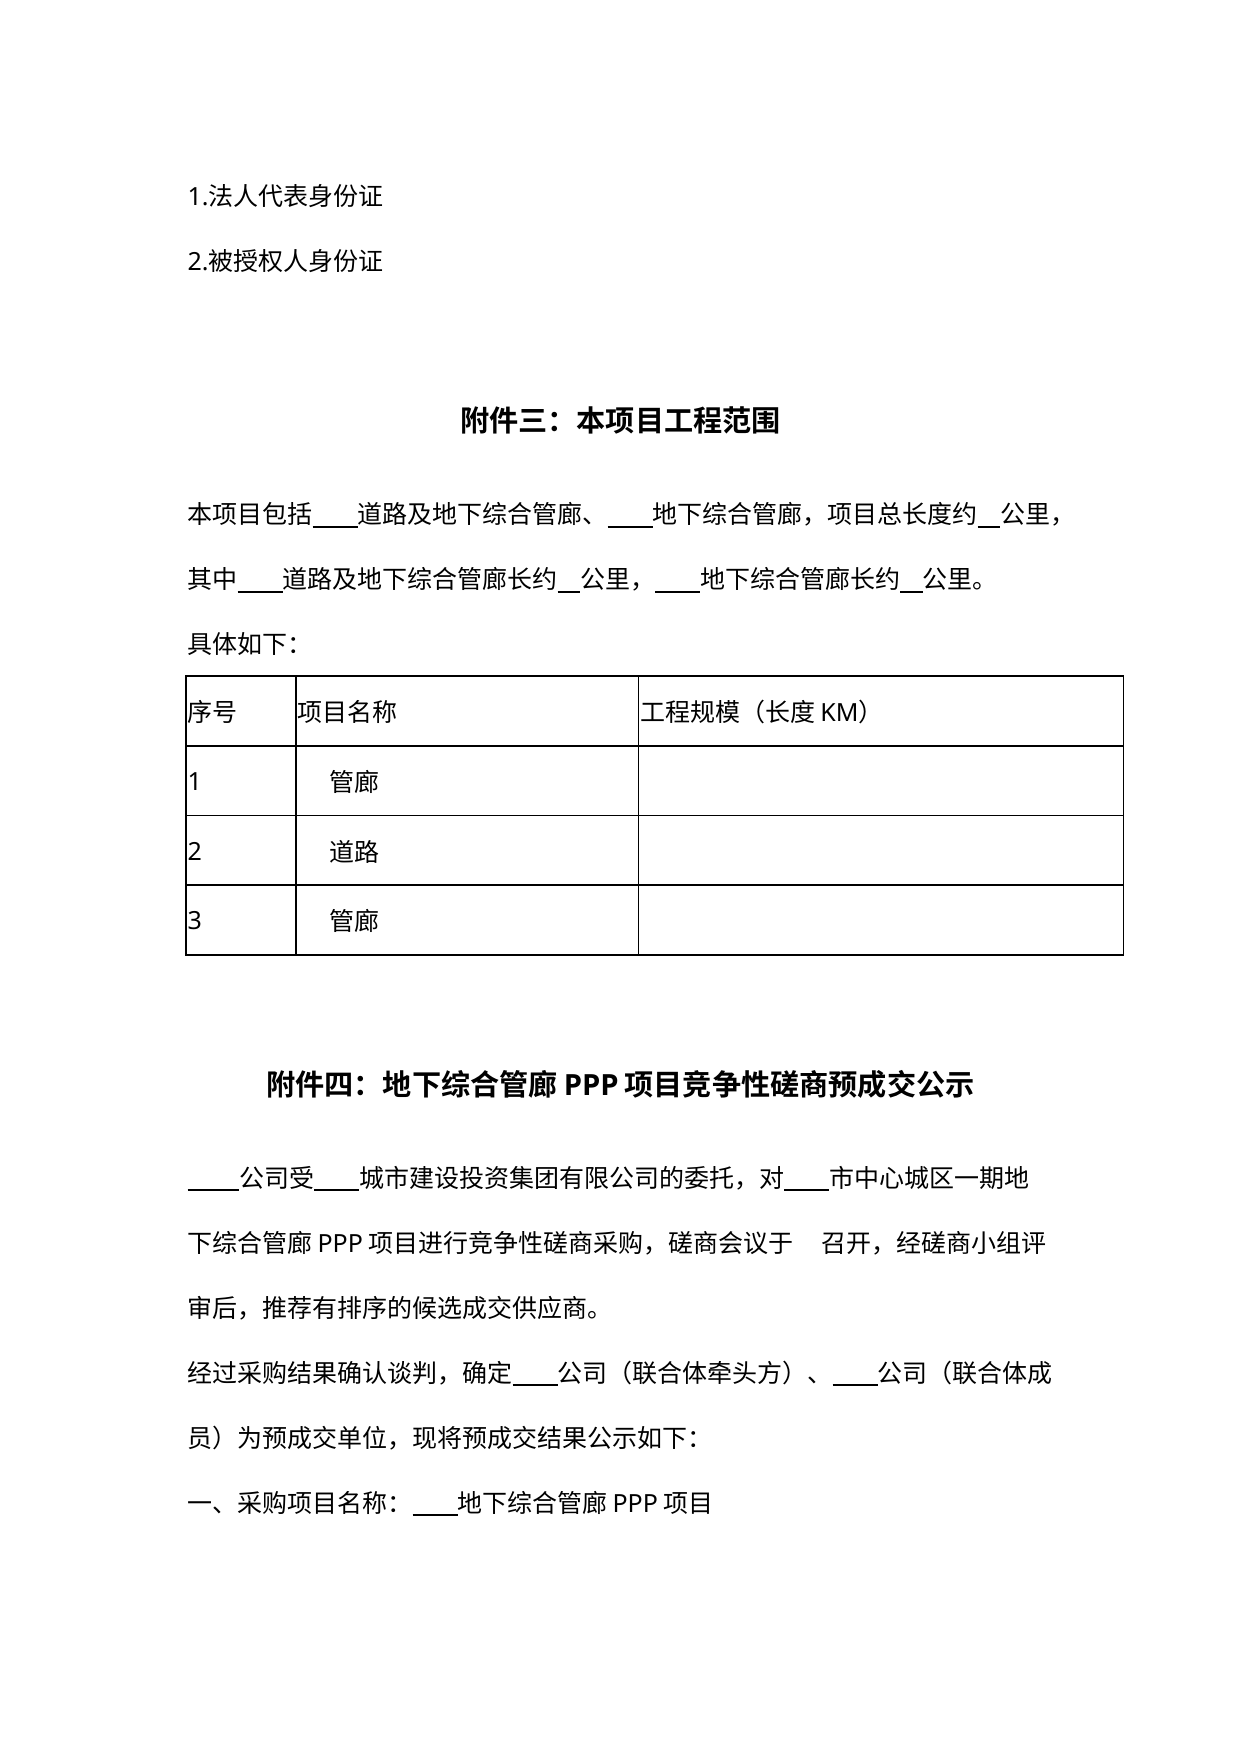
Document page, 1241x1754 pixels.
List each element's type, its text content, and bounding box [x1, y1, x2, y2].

table_cell 2 [187, 816, 295, 884]
text 一、采购项目名称： 地下综合管廊PPP项目 [187, 1469, 1053, 1534]
table_cell [639, 816, 1123, 884]
table_cell 管廊 [297, 747, 638, 815]
table_header 序号 [187, 677, 295, 745]
table_cell 道路 [297, 816, 638, 884]
text 公司受 城市建设投资集团有限公司的委托，对 市中心城区一期地下综合管廊PPP项目进行竞争性磋商采购，磋商会议于 召开，经磋商小组评审后，推荐有排序的候选成交供应商。 [187, 1144, 1053, 1339]
text 2.被授权人身份证 [187, 227, 1053, 292]
subtitle 附件三：本项目工程范围 [187, 386, 1053, 451]
table_cell 1 [187, 747, 295, 815]
table_header 项目名称 [297, 677, 638, 745]
text 经过采购结果确认谈判，确定 公司（联合体牵头方）、 公司（联合体成员）为预成交单位，现将预成交结果公示如下： [187, 1339, 1053, 1469]
text 本项目包括 道路及地下综合管廊、 地下综合管廊，项目总长度约 公里，其中 道路及地下综合管廊长约 公里， 地下综合管廊长约 公里。 [187, 480, 1053, 610]
table_cell [639, 747, 1123, 815]
table_cell [639, 886, 1123, 954]
table_header 工程规模（长度KM） [639, 677, 1123, 745]
text 1.法人代表身份证 [187, 162, 1053, 227]
table_cell 管廊 [297, 886, 638, 954]
text 具体如下： [187, 610, 1053, 675]
table_cell 3 [187, 886, 295, 954]
subtitle 附件四：地下综合管廊PPP项目竞争性磋商预成交公示 [187, 1050, 1053, 1115]
